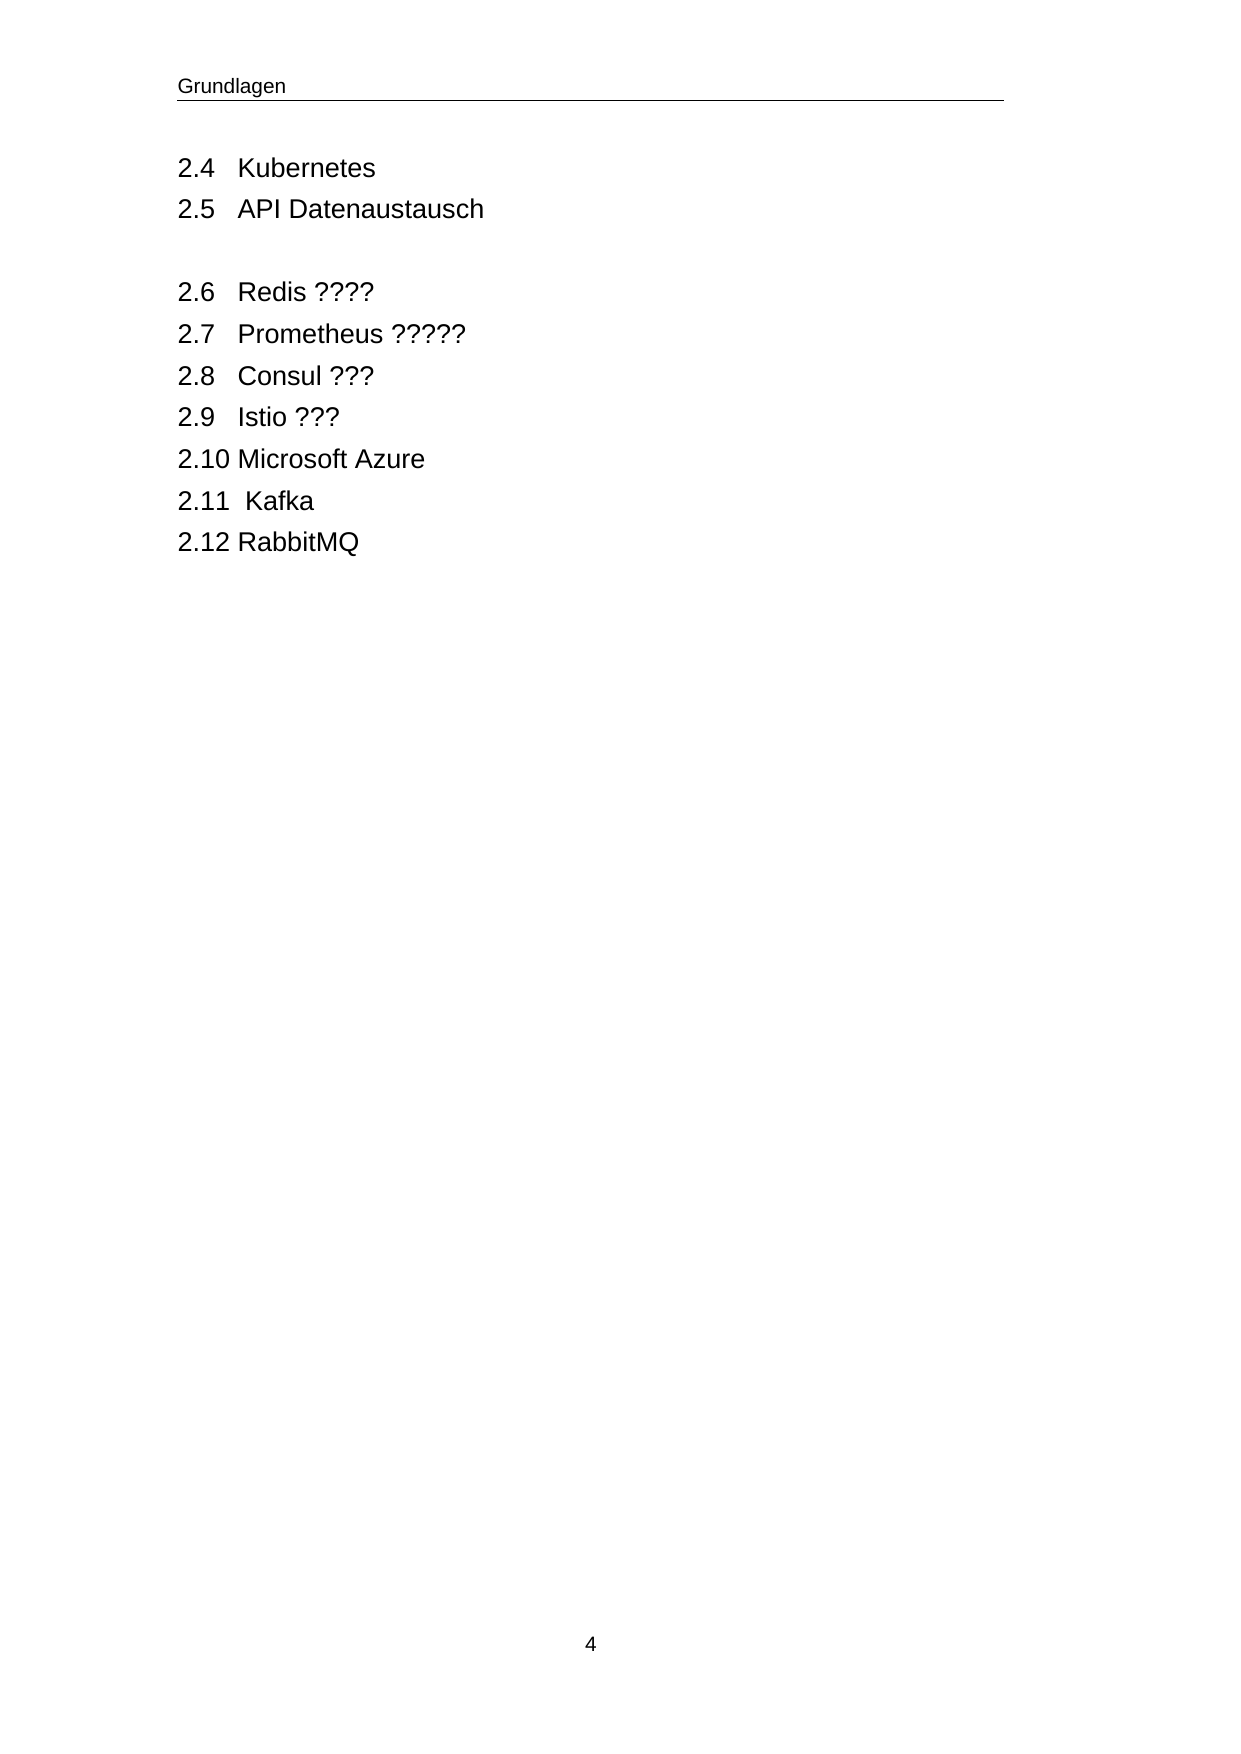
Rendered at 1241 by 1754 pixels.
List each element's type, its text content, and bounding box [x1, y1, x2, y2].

subtitle Redis ???? [177, 276, 1004, 308]
subtitle RabbitMQ [177, 526, 1004, 558]
subtitle Istio ??? [177, 401, 1004, 433]
subtitle Kafka [177, 485, 1004, 516]
subtitle Prometheus ????? [177, 318, 1004, 349]
subtitle Consul ??? [177, 360, 1004, 391]
subtitle API Datenaustausch [177, 193, 1004, 225]
subtitle Kubernetes [177, 152, 1004, 183]
subtitle Microsoft Azure [177, 443, 1004, 474]
